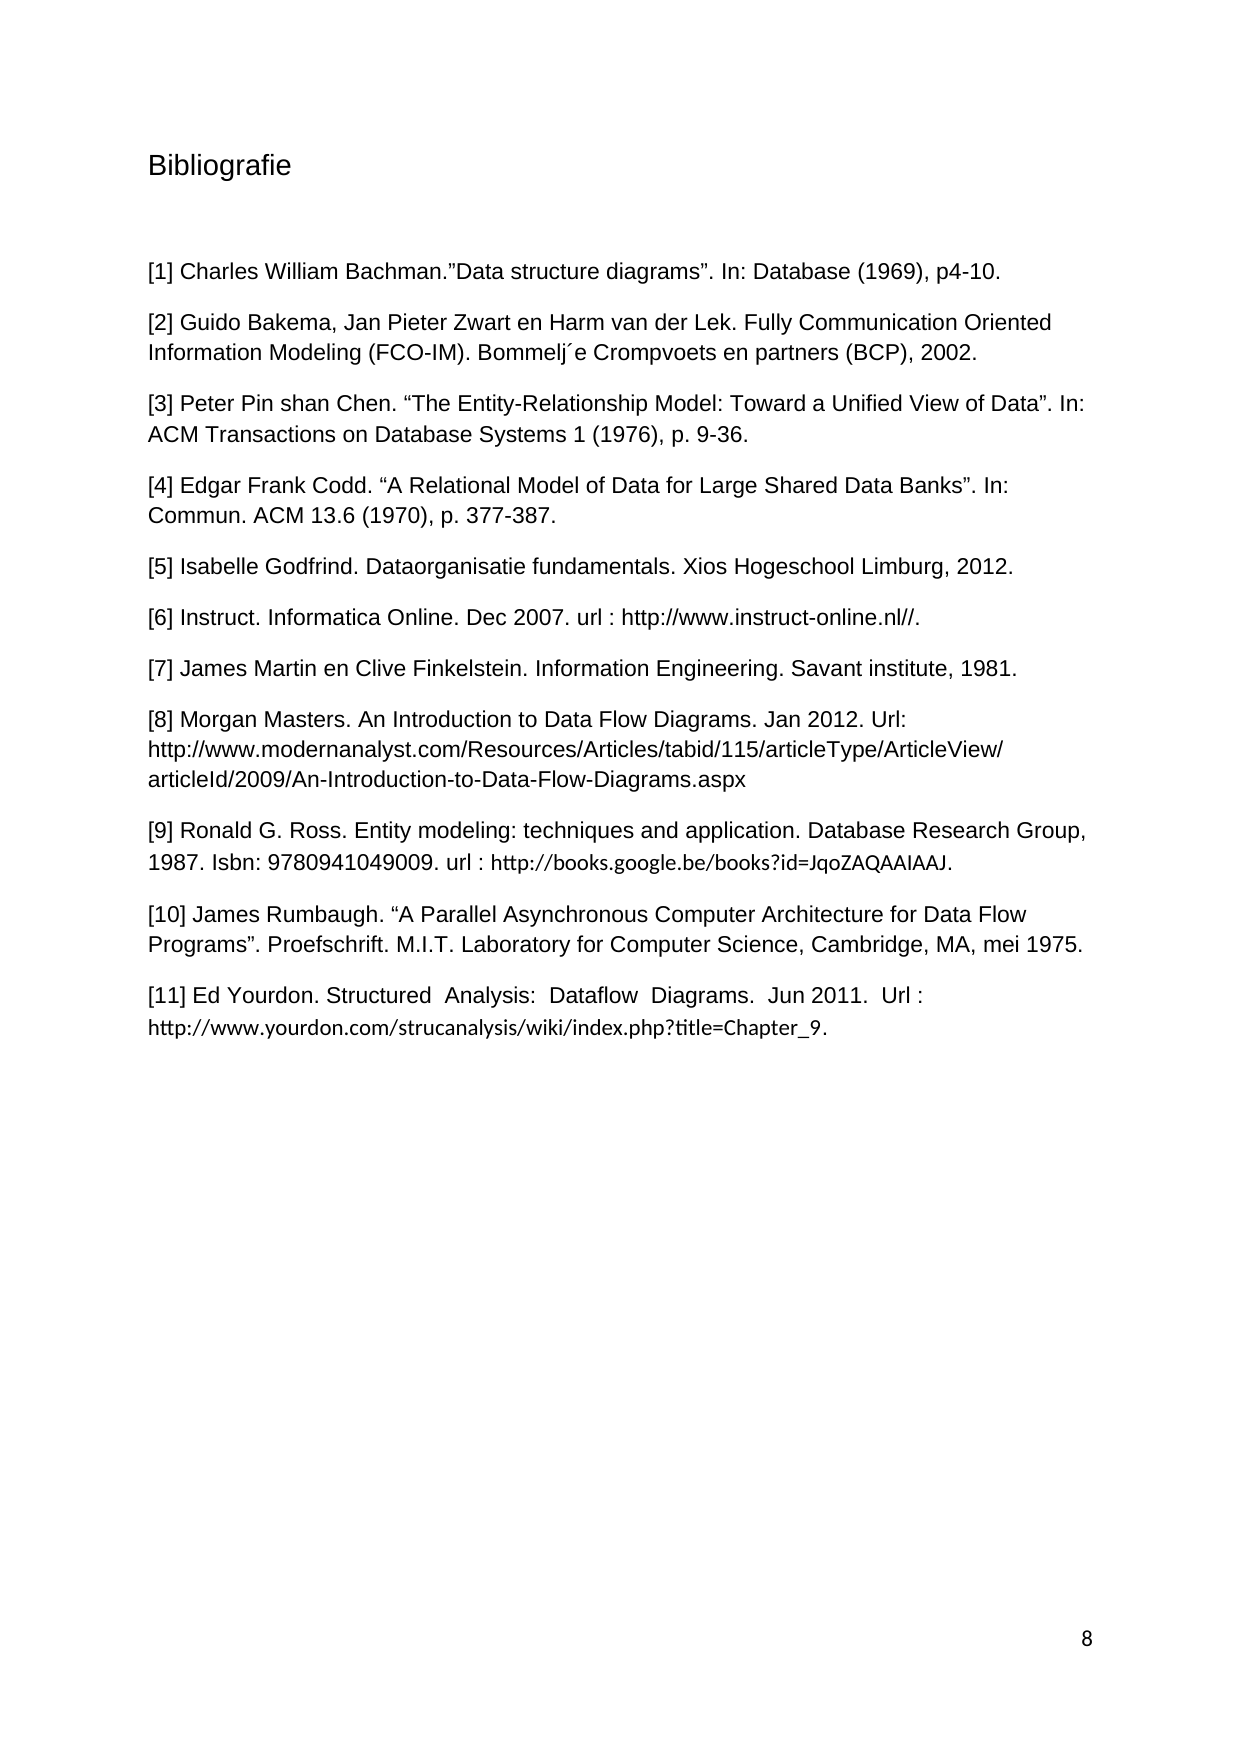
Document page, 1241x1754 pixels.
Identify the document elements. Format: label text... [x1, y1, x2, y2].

text Bibliografie [148, 148, 1093, 181]
text [9] Ronald G. Ross. Entity modeling: techniques and application. Database Research Group, 1987. Isbn: 9780941049009. url : http://books.google.be/books?id=JqoZAQAAIAAJ. [148, 817, 1093, 876]
text [3] Peter Pin shan Chen. “The Entity-Relationship Model: Toward a Unified View of Data”. In: ACM Transactions on Database Systems 1 (1976), p. 9-36. [148, 390, 1093, 447]
text [1] Charles William Bachman.”Data structure diagrams”. In: Database (1969), p4-10. [148, 258, 1093, 284]
text [11] Ed Yourdon. Structured Analysis: Dataﬂow Diagrams. Jun 2011. Url : http://www.yourdon.com/strucanalysis/wiki/index.php?title=Chapter_9. [148, 982, 1093, 1041]
text [5] Isabelle Godfrind. Dataorganisatie fundamentals. Xios Hogeschool Limburg, 2012. [148, 553, 1093, 579]
text [2] Guido Bakema, Jan Pieter Zwart en Harm van der Lek. Fully Communication Oriented Information Modeling (FCO-IM). Bommelj´e Crompvoets en partners (BCP), 2002. [148, 309, 1093, 366]
text [4] Edgar Frank Codd. “A Relational Model of Data for Large Shared Data Banks”. In: Commun. ACM 13.6 (1970), p. 377-387. [148, 472, 1093, 528]
text [8] Morgan Masters. An Introduction to Data Flow Diagrams. Jan 2012. Url: http://www.modernanalyst.com/Resources/Articles/tabid/115/articleType/ArticleView/articleId/2009/An-Introduction-to-Data-Flow-Diagrams.aspx [148, 706, 1093, 793]
text [10] James Rumbaugh. “A Parallel Asynchronous Computer Architecture for Data Flow Programs”. Proefschrift. M.I.T. Laboratory for Computer Science, Cambridge, MA, mei 1975. [148, 901, 1093, 957]
text [7] James Martin en Clive Finkelstein. Information Engineering. Savant institute, 1981. [148, 655, 1093, 681]
text [6] Instruct. Informatica Online. Dec 2007. url : http://www.instruct-online.nl//. [148, 604, 1093, 630]
